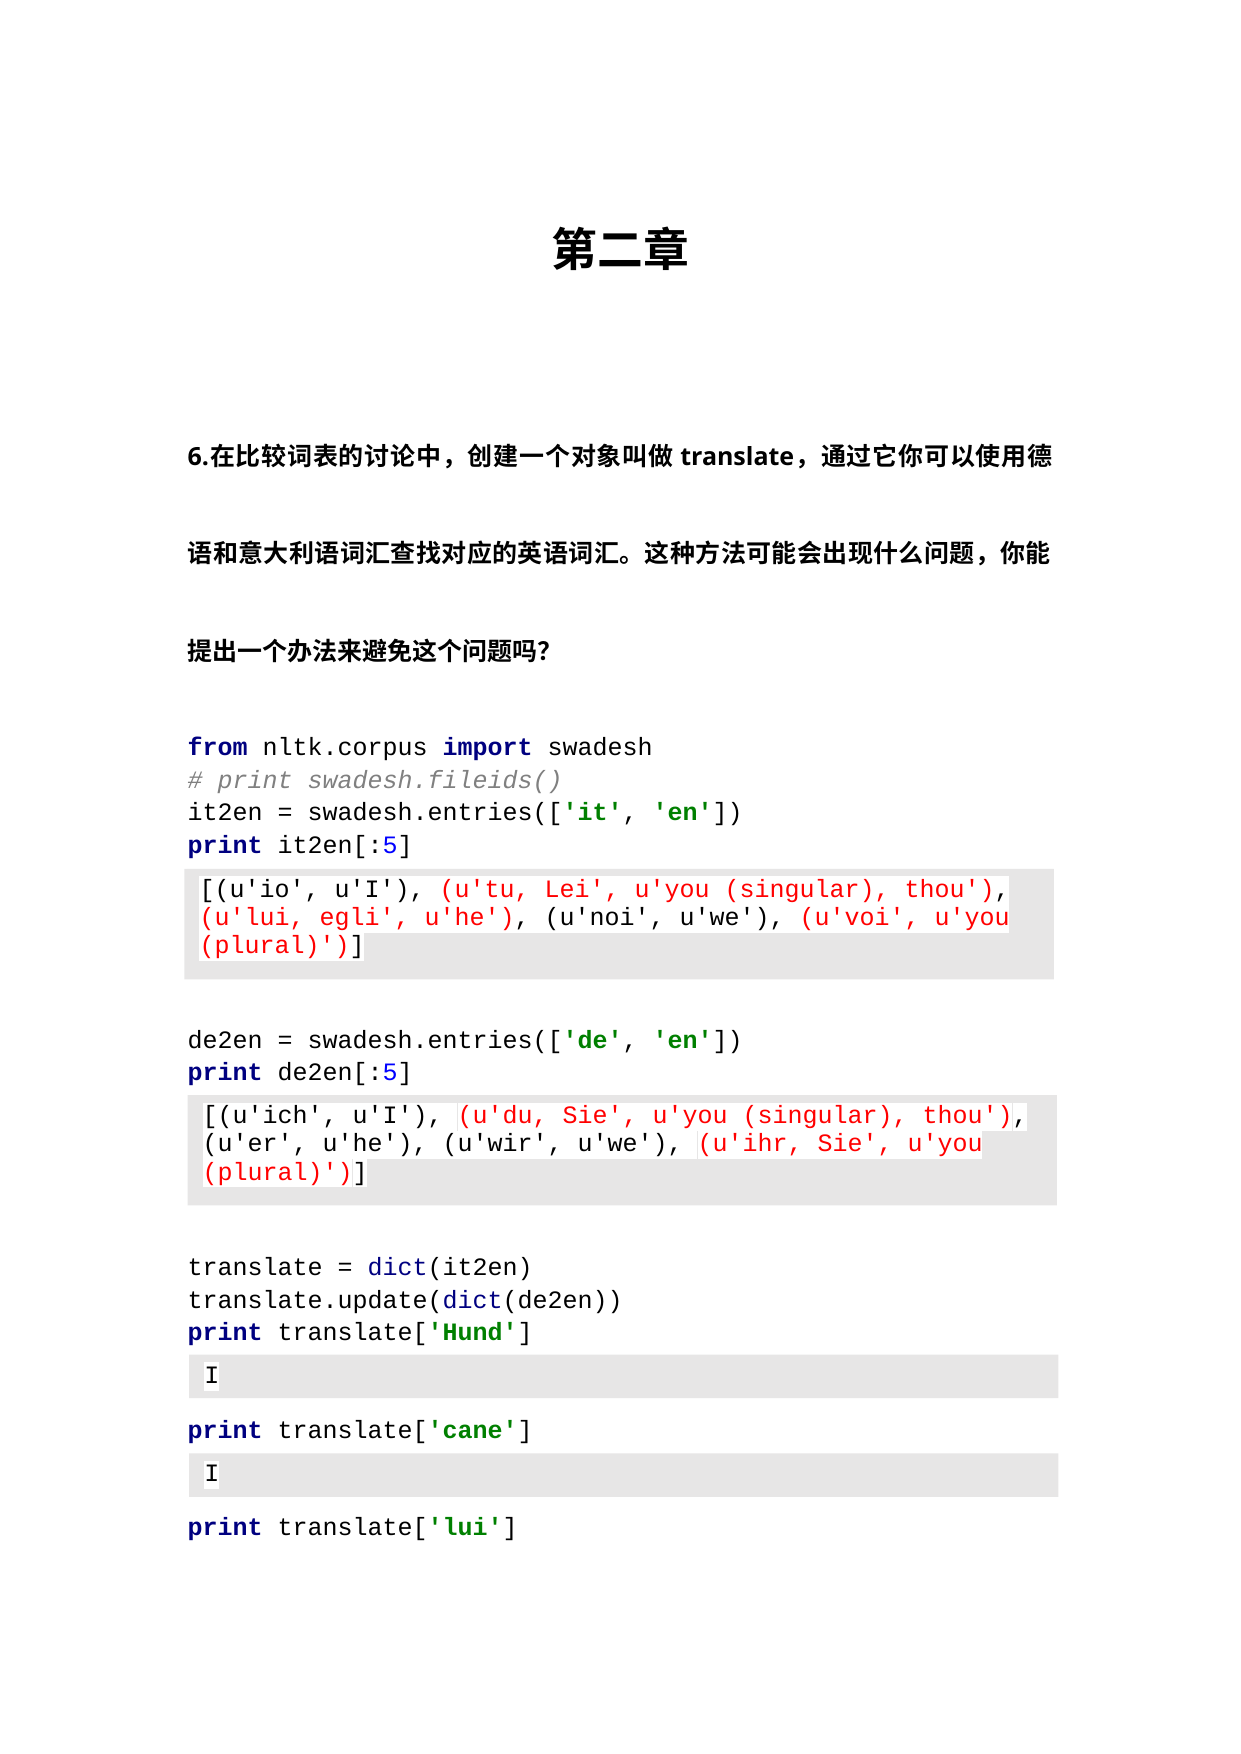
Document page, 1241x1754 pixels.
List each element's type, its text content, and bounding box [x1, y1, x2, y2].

text translate = dict(it2en) translate.update(dict(de2en)) print translate['Hund'] [187, 1220, 1053, 1350]
list 6.在比较词表的讨论中，创建一个对象叫做translate，通过它你可以使用德语和意大利语词汇查找对应的英语词汇。这种方法可能会出现什么问题，你能提出一个办法来避免这个问题吗？ [187, 422, 1053, 682]
text print translate['cane'] [187, 1383, 1053, 1448]
subtitle 第二章 [187, 197, 1053, 295]
text from nltk.corpus import swadesh # print swadesh.fileids() it2en = swadesh.entries(['it', 'en']) print it2en[:5] [187, 733, 1053, 863]
text de2en = swadesh.entries(['de', 'en']) print de2en[:5] [187, 993, 1053, 1090]
text print translate['lui'] [187, 1513, 1053, 1545]
